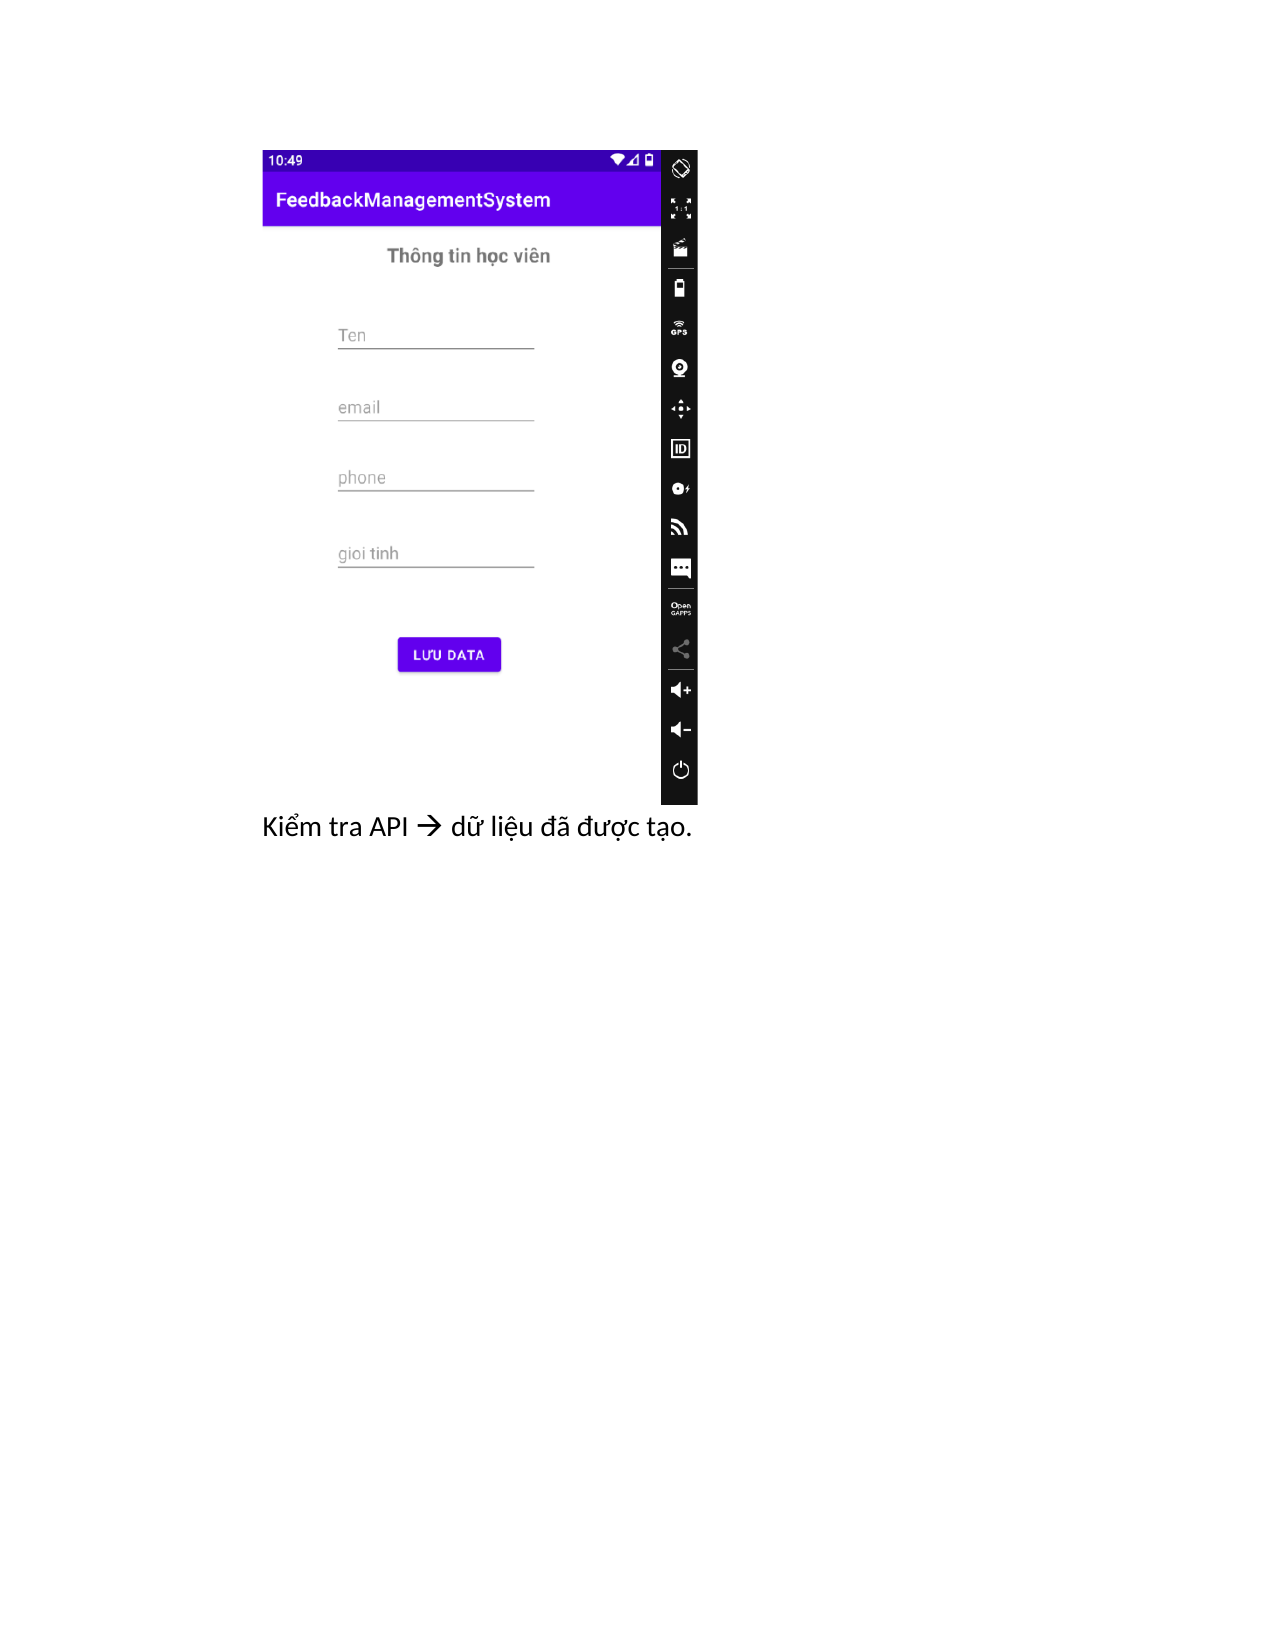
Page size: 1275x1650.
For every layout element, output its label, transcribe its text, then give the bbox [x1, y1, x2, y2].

list Kiểm tra API dữ liệu đã được tạo. [262, 808, 1125, 844]
picture [262, 150, 698, 805]
